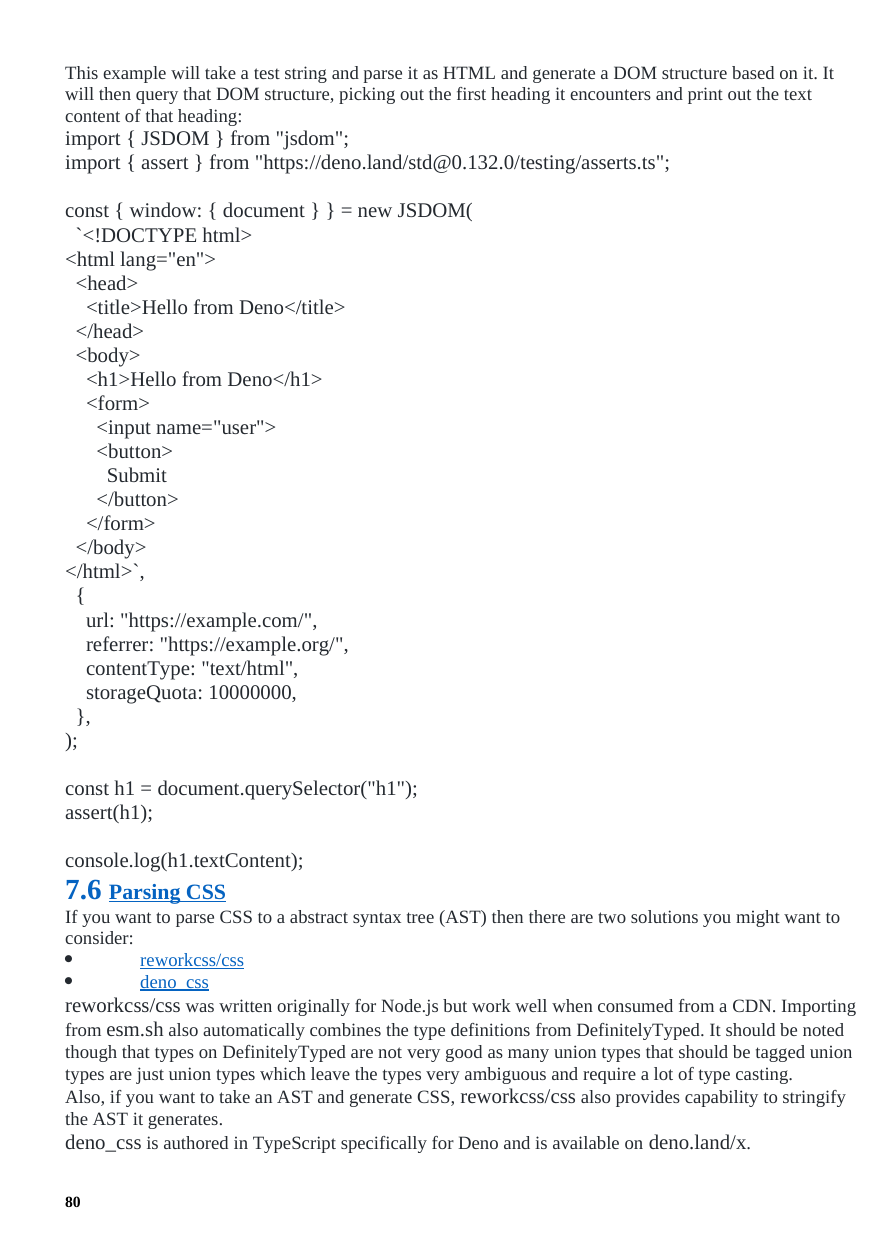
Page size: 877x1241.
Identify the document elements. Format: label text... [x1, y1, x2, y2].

text This example will take a test string and parse it as HTML and generate a DOM structure based on it. It will then query that DOM structure, picking out the first heading it encounters and print out the text content of that heading: [65, 62, 859, 126]
text </body> [65, 535, 859, 559]
text assert(h1); [65, 800, 859, 824]
text }, [65, 704, 859, 728]
text { [65, 583, 859, 607]
text reworkcss/css was written originally for Node.js but work well when consumed from a CDN. Importing from esm.sh also automatically combines the type definitions from DefinitelyTyped. It should be noted though that types on DefinitelyTyped are not very good as many union types that should be tagged union types are just union types which leave the types very ambiguous and require a lot of type casting. [65, 993, 859, 1084]
text const h1 = document.querySelector("h1"); [65, 776, 859, 800]
text <button> [65, 439, 859, 463]
text </head> [65, 319, 859, 343]
list reworkcss/css [65, 949, 859, 971]
text deno_css is authored in TypeScript specifically for Deno and is available on deno.land/x. [65, 1130, 859, 1154]
text import { JSDOM } from "jsdom"; [65, 126, 859, 150]
text <form> [65, 391, 859, 415]
text <body> [65, 343, 859, 367]
text storageQuota: 10000000, [65, 680, 859, 704]
text Submit [65, 463, 859, 487]
text url: "https://example.com/", [65, 607, 859, 632]
text <head> [65, 271, 859, 295]
text console.log(h1.textContent); [65, 848, 859, 872]
text <title>Hello from Deno</title> [65, 295, 859, 319]
text import { assert } from "https://deno.land/std@0.132.0/testing/asserts.ts"; [65, 150, 859, 174]
text Also, if you want to take an AST and generate CSS, reworkcss/css also provides capability to stringify the AST it generates. [65, 1084, 859, 1130]
text </form> [65, 511, 859, 535]
text const { window: { document } } = new JSDOM( [65, 198, 859, 222]
text If you want to parse CSS to a abstract syntax tree (AST) then there are two solutions you might want to consider: [65, 906, 859, 949]
text <html lang="en"> [65, 247, 859, 271]
list deno_css [65, 971, 859, 993]
text contentType: "text/html", [65, 656, 859, 680]
text <input name="user"> [65, 415, 859, 439]
text `<!DOCTYPE html> [65, 222, 859, 247]
text </html>`, [65, 559, 859, 583]
text referrer: "https://example.org/", [65, 632, 859, 656]
text </button> [65, 487, 859, 511]
subtitle Parsing CSS [65, 872, 859, 906]
text <h1>Hello from Deno</h1> [65, 367, 859, 391]
text ); [65, 728, 859, 752]
